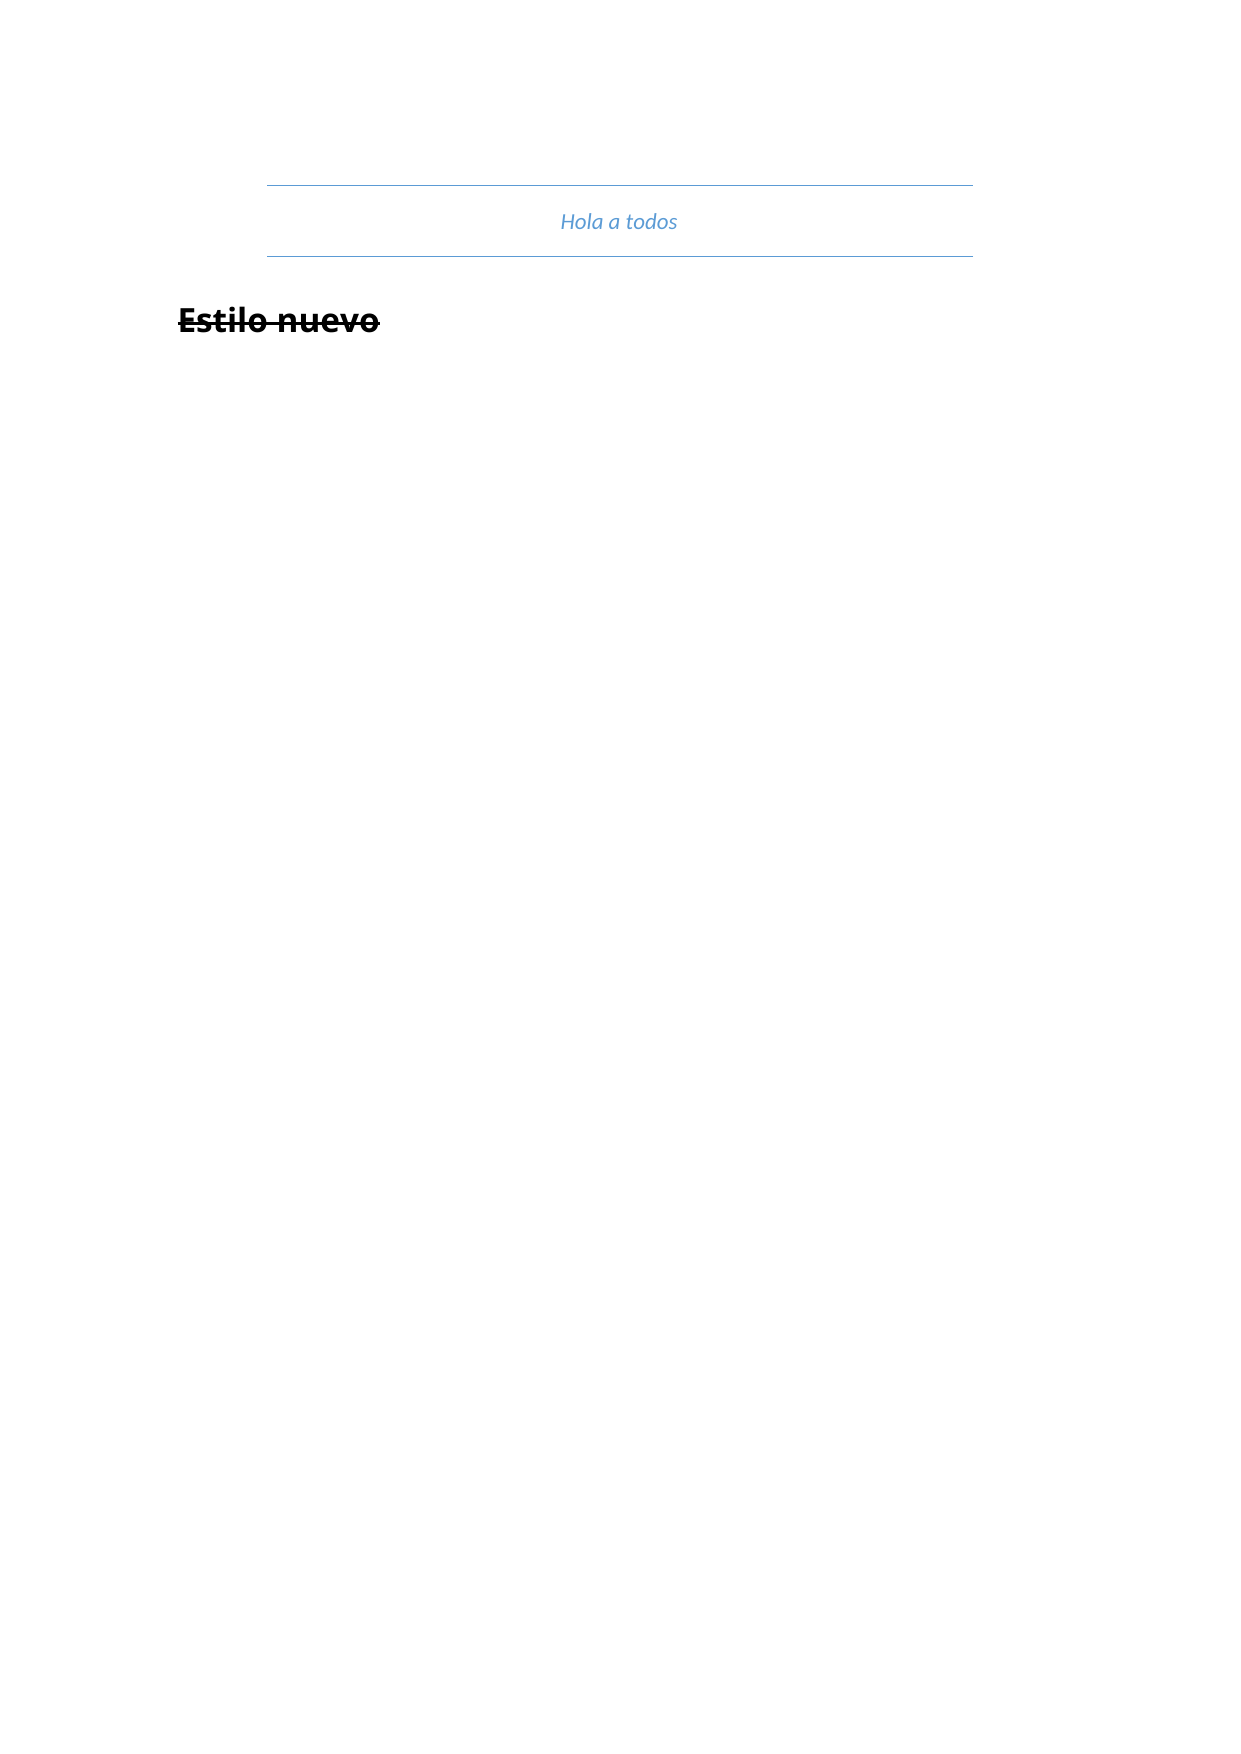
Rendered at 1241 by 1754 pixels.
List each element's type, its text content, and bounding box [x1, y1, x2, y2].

text Estilo nuevo [177, 297, 1063, 342]
text Hola a todos [267, 186, 973, 256]
